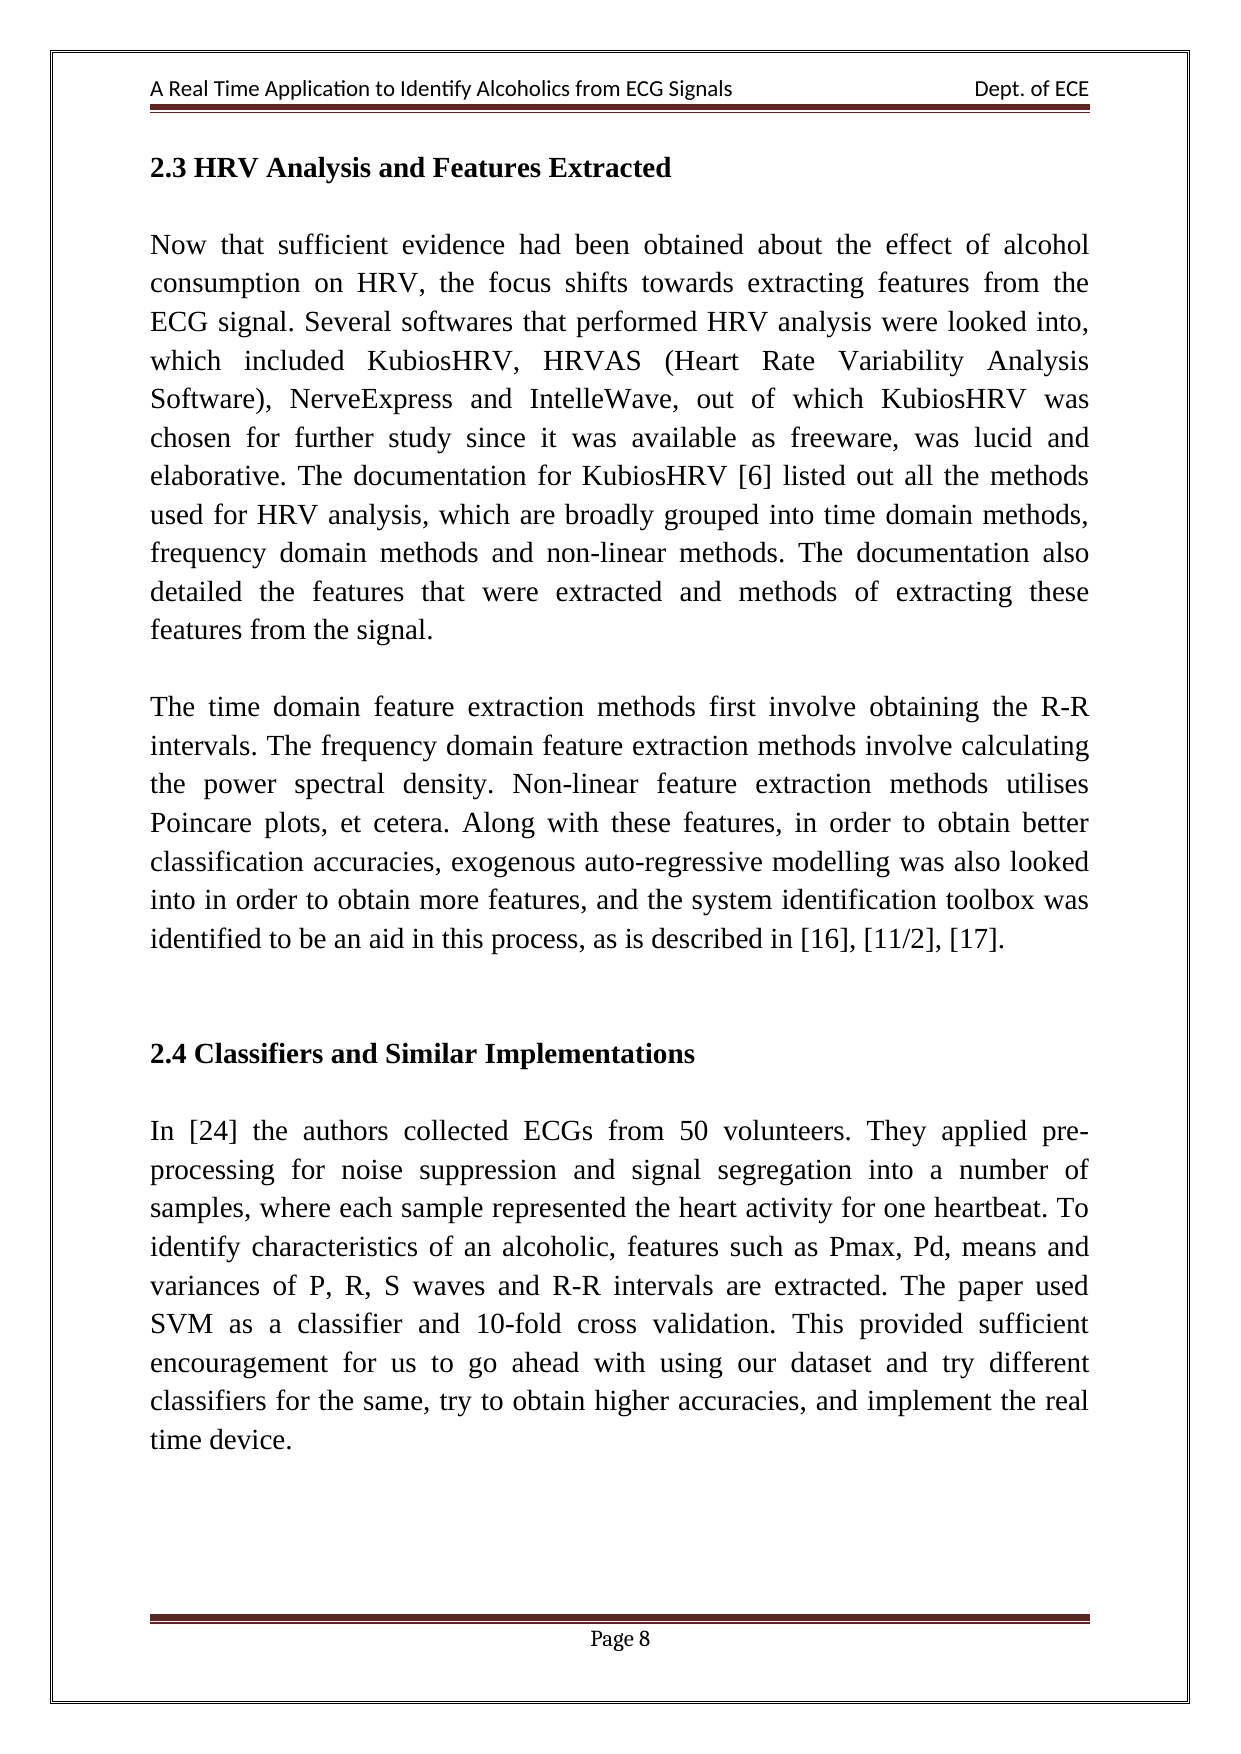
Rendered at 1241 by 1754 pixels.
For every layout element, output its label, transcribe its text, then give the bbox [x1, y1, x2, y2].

text The time domain feature extraction methods first involve obtaining the R-R intervals. The frequency domain feature extraction methods involve calculating the power spectral density. Non-linear feature extraction methods utilises Poincare plots, et cetera. Along with these features, in order to obtain better classification accuracies, exogenous auto-regressive modelling was also looked into in order to obtain more features, and the system identification toolbox was identified to be an aid in this process, as is described in [16], [11/2], [17]. [150, 689, 1090, 954]
text In [24] the authors collected ECGs from 50 volunteers. They applied pre-processing for noise suppression and signal segregation into a number of samples, where each sample represented the heart activity for one heartbeat. To identify characteristics of an alcoholic, features such as Pmax, Pd, means and variances of P, R, S waves and R-R intervals are extracted. The paper used SVM as a classifier and 10-fold cross validation. This provided sufficient encouragement for us to go ahead with using our dataset and try different classifiers for the same, try to obtain higher accuracies, and implement the real time device. [150, 1113, 1090, 1455]
text 2.4 Classifiers and Similar Implementations [150, 1036, 1090, 1070]
text 2.3 HRV Analysis and Features Extracted [150, 150, 1090, 183]
text Now that sufficient evidence had been obtained about the effect of alcohol consumption on HRV, the focus shifts towards extracting features from the ECG signal. Several softwares that performed HRV analysis were looked into, which included KubiosHRV, HRVAS (Heart Rate Variability Analysis Software), NerveExpress and IntelleWave, out of which KubiosHRV was chosen for further study since it was available as freeware, was lucid and elaborative. The documentation for KubiosHRV [6] listed out all the methods used for HRV analysis, which are broadly grouped into time domain methods, frequency domain methods and non-linear methods. The documentation also detailed the features that were extracted and methods of extracting these features from the signal. [150, 227, 1090, 646]
